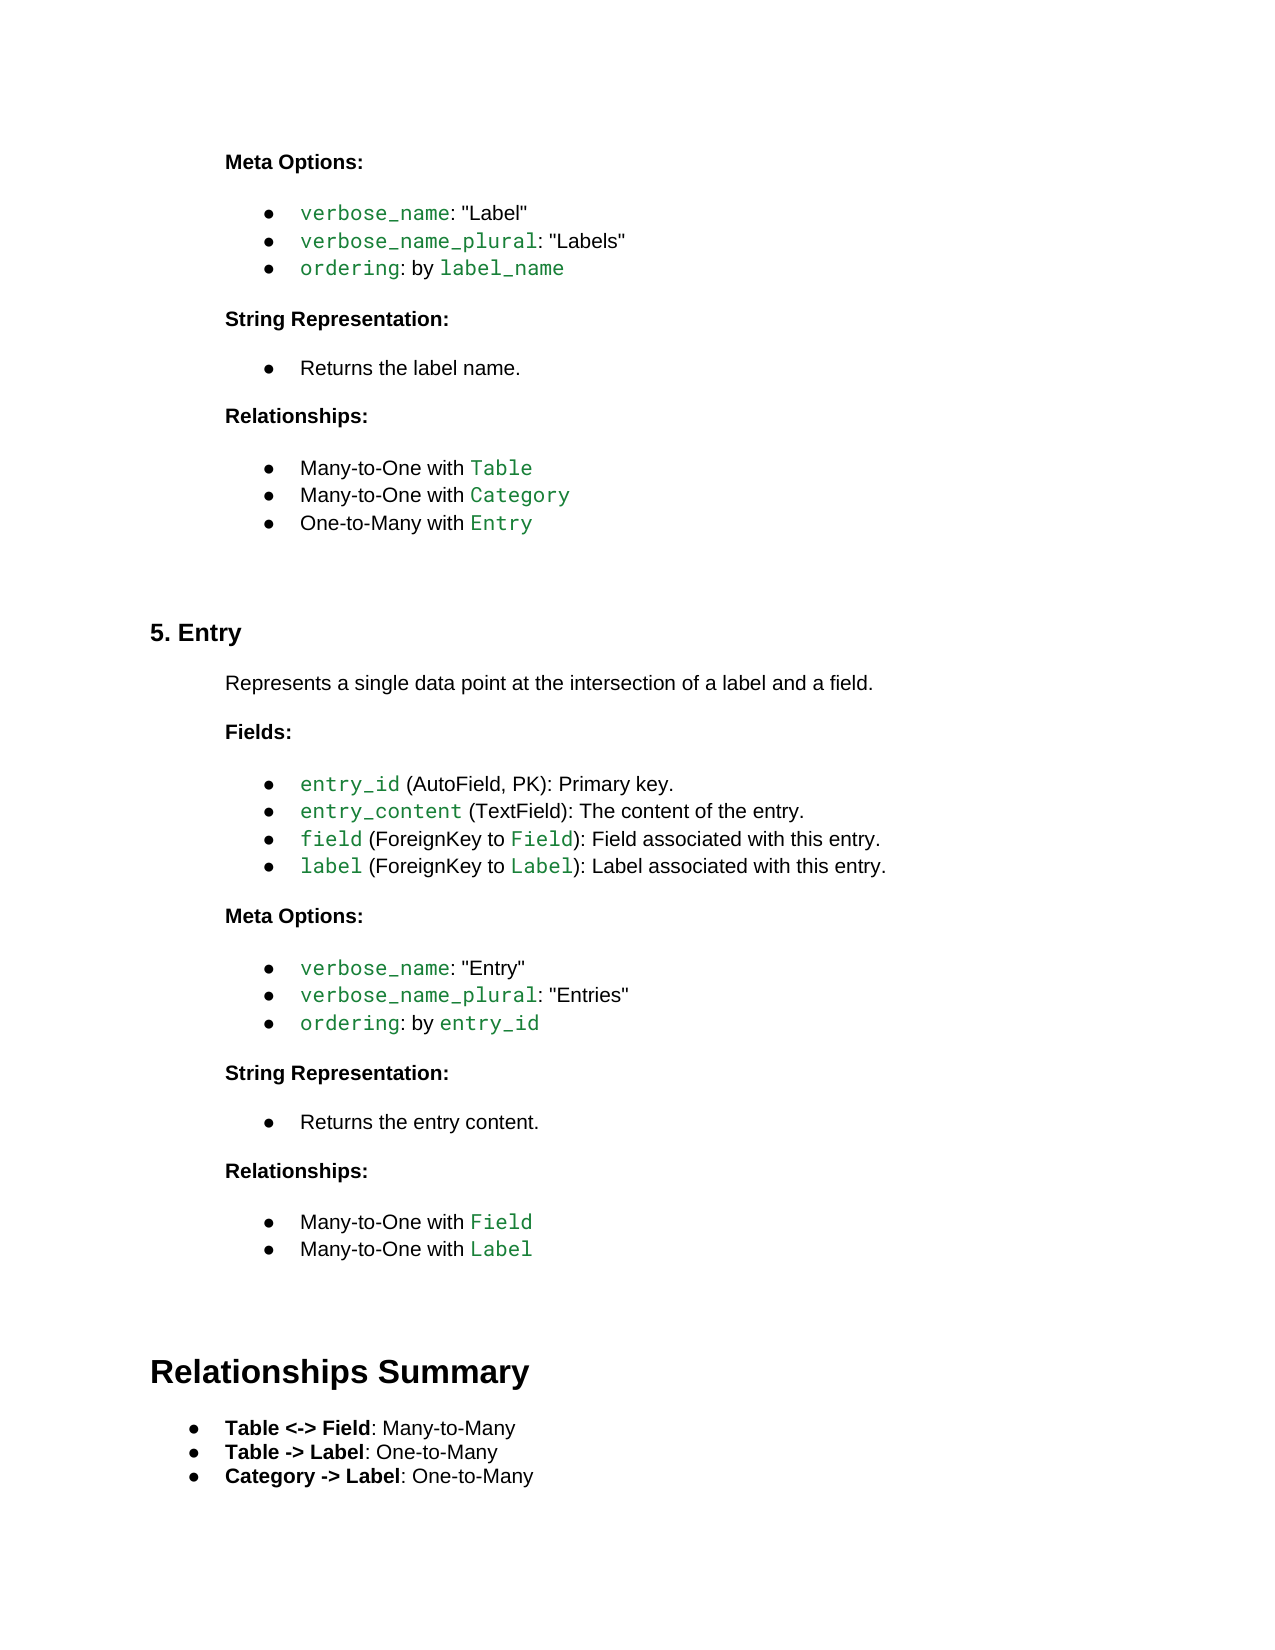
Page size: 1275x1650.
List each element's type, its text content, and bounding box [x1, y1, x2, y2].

text String Representation: [225, 306, 1125, 330]
list Table -> Label: One-to-Many [187, 1440, 1125, 1464]
list label (ForeignKey to Label): Label associated with this entry. [262, 852, 1125, 879]
text Meta Options: [225, 150, 1125, 174]
list Category -> Label: One-to-Many [187, 1464, 1125, 1488]
list One-to-Many with Entry [262, 508, 1125, 536]
text Fields: [225, 720, 1125, 744]
text Represents a single data point at the intersection of a label and a field. [225, 671, 1125, 695]
list verbose_name_plural: "Labels" [262, 226, 1125, 254]
list Returns the label name. [262, 355, 1125, 379]
list verbose_name: "Entry" [262, 953, 1125, 981]
list Many-to-One with Field [262, 1207, 1125, 1235]
list ordering: by label_name [262, 254, 1125, 281]
list Many-to-One with Label [262, 1235, 1125, 1262]
list entry_id (AutoField, PK): Primary key. [262, 769, 1125, 797]
list Many-to-One with Table [262, 453, 1125, 481]
subtitle 5. Entry [150, 617, 1125, 646]
subtitle Relationships Summary [150, 1352, 1125, 1391]
list ordering: by entry_id [262, 1008, 1125, 1036]
list Many-to-One with Category [262, 481, 1125, 508]
list entry_content (TextField): The content of the entry. [262, 797, 1125, 824]
text Relationships: [225, 1158, 1125, 1182]
text Meta Options: [225, 904, 1125, 928]
text Relationships: [225, 404, 1125, 428]
list field (ForeignKey to Field): Field associated with this entry. [262, 824, 1125, 852]
list verbose_name_plural: "Entries" [262, 981, 1125, 1008]
list verbose_name: "Label" [262, 199, 1125, 226]
list Returns the entry content. [262, 1109, 1125, 1133]
list Table <-> Field: Many-to-Many [187, 1416, 1125, 1440]
text String Representation: [225, 1061, 1125, 1084]
